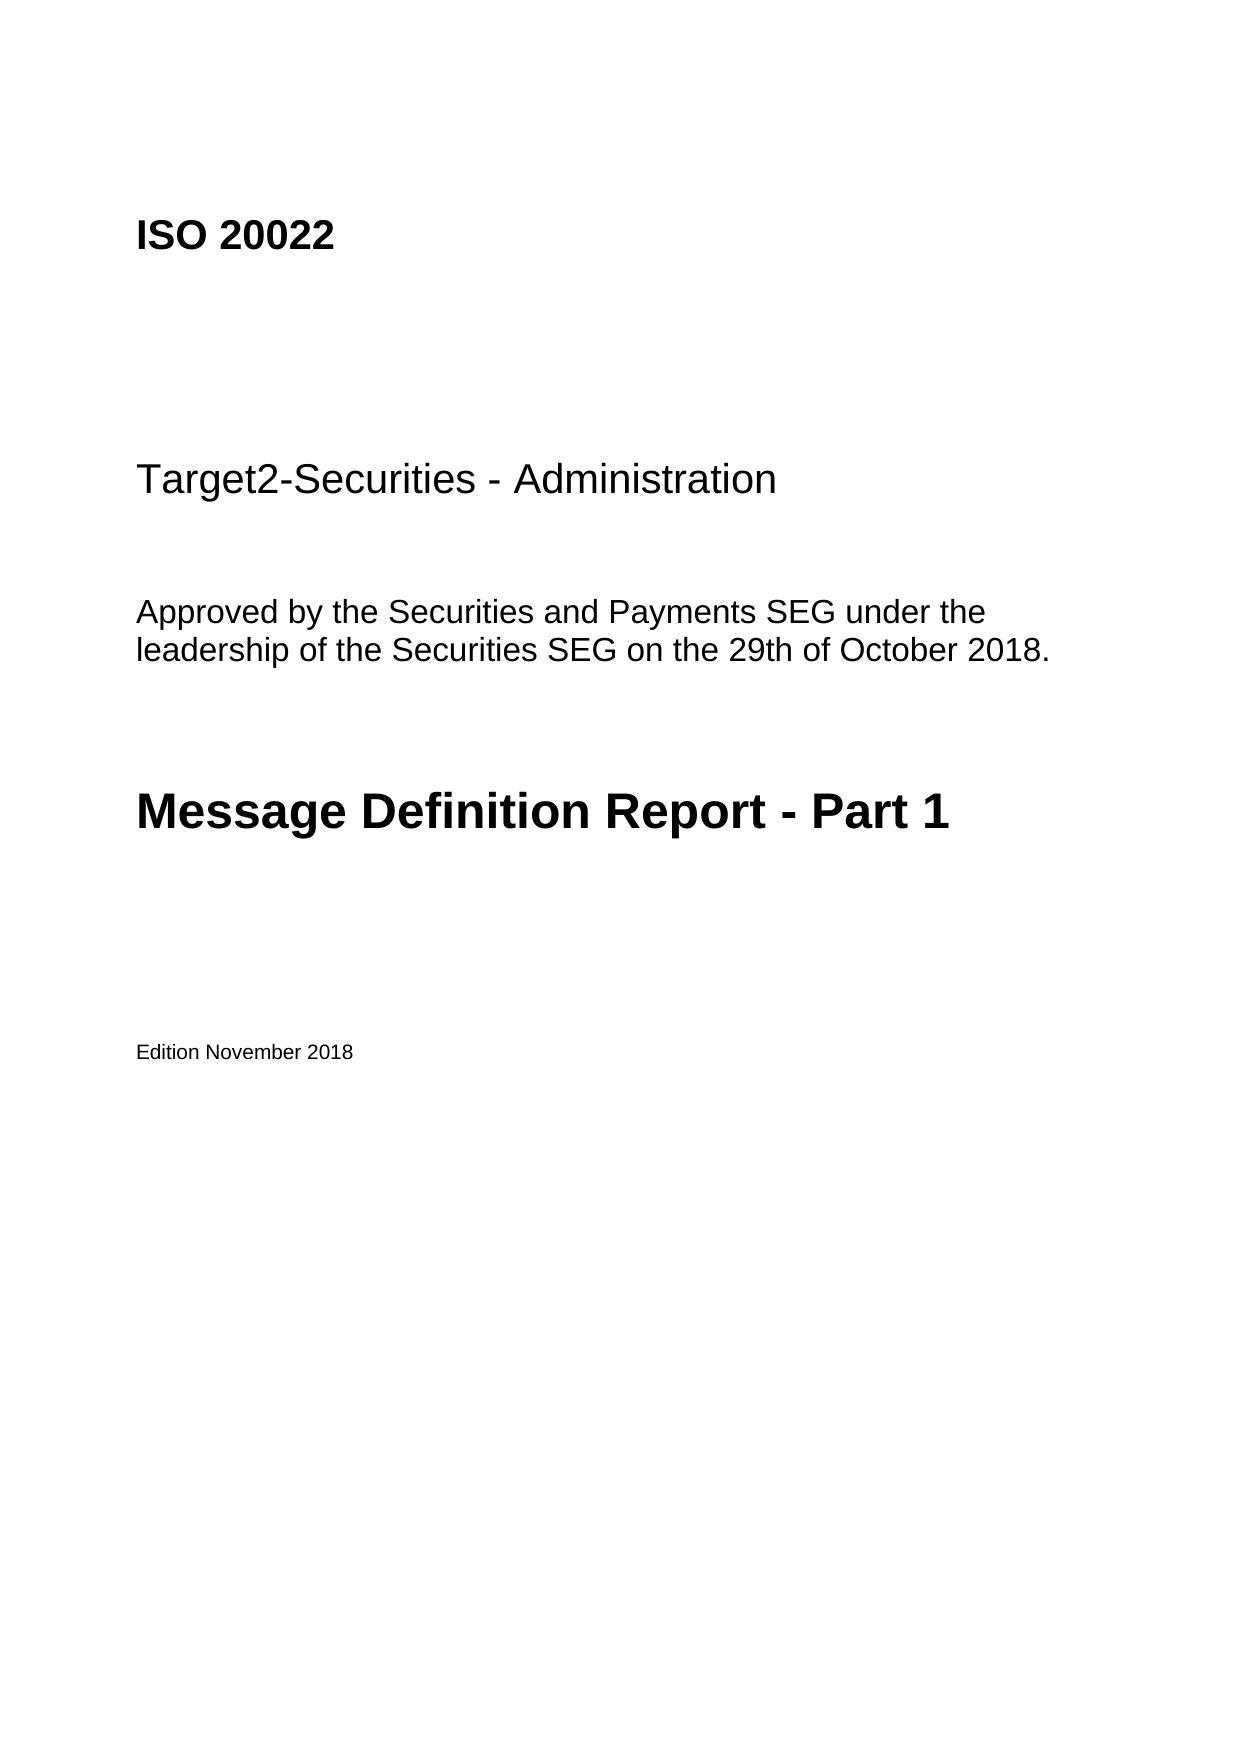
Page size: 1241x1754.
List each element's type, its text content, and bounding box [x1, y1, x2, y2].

text Target2-Securities - Administration [136, 454, 1104, 502]
title Message Definition Report - Part 1 [136, 781, 1104, 839]
text Edition November 2018 [136, 1040, 1104, 1064]
text ISO 20022 [136, 211, 1104, 258]
text Approved by the Securities and Payments SEG under the leadership of the Securities SEG on the 29th of October 2018. [136, 592, 1104, 669]
